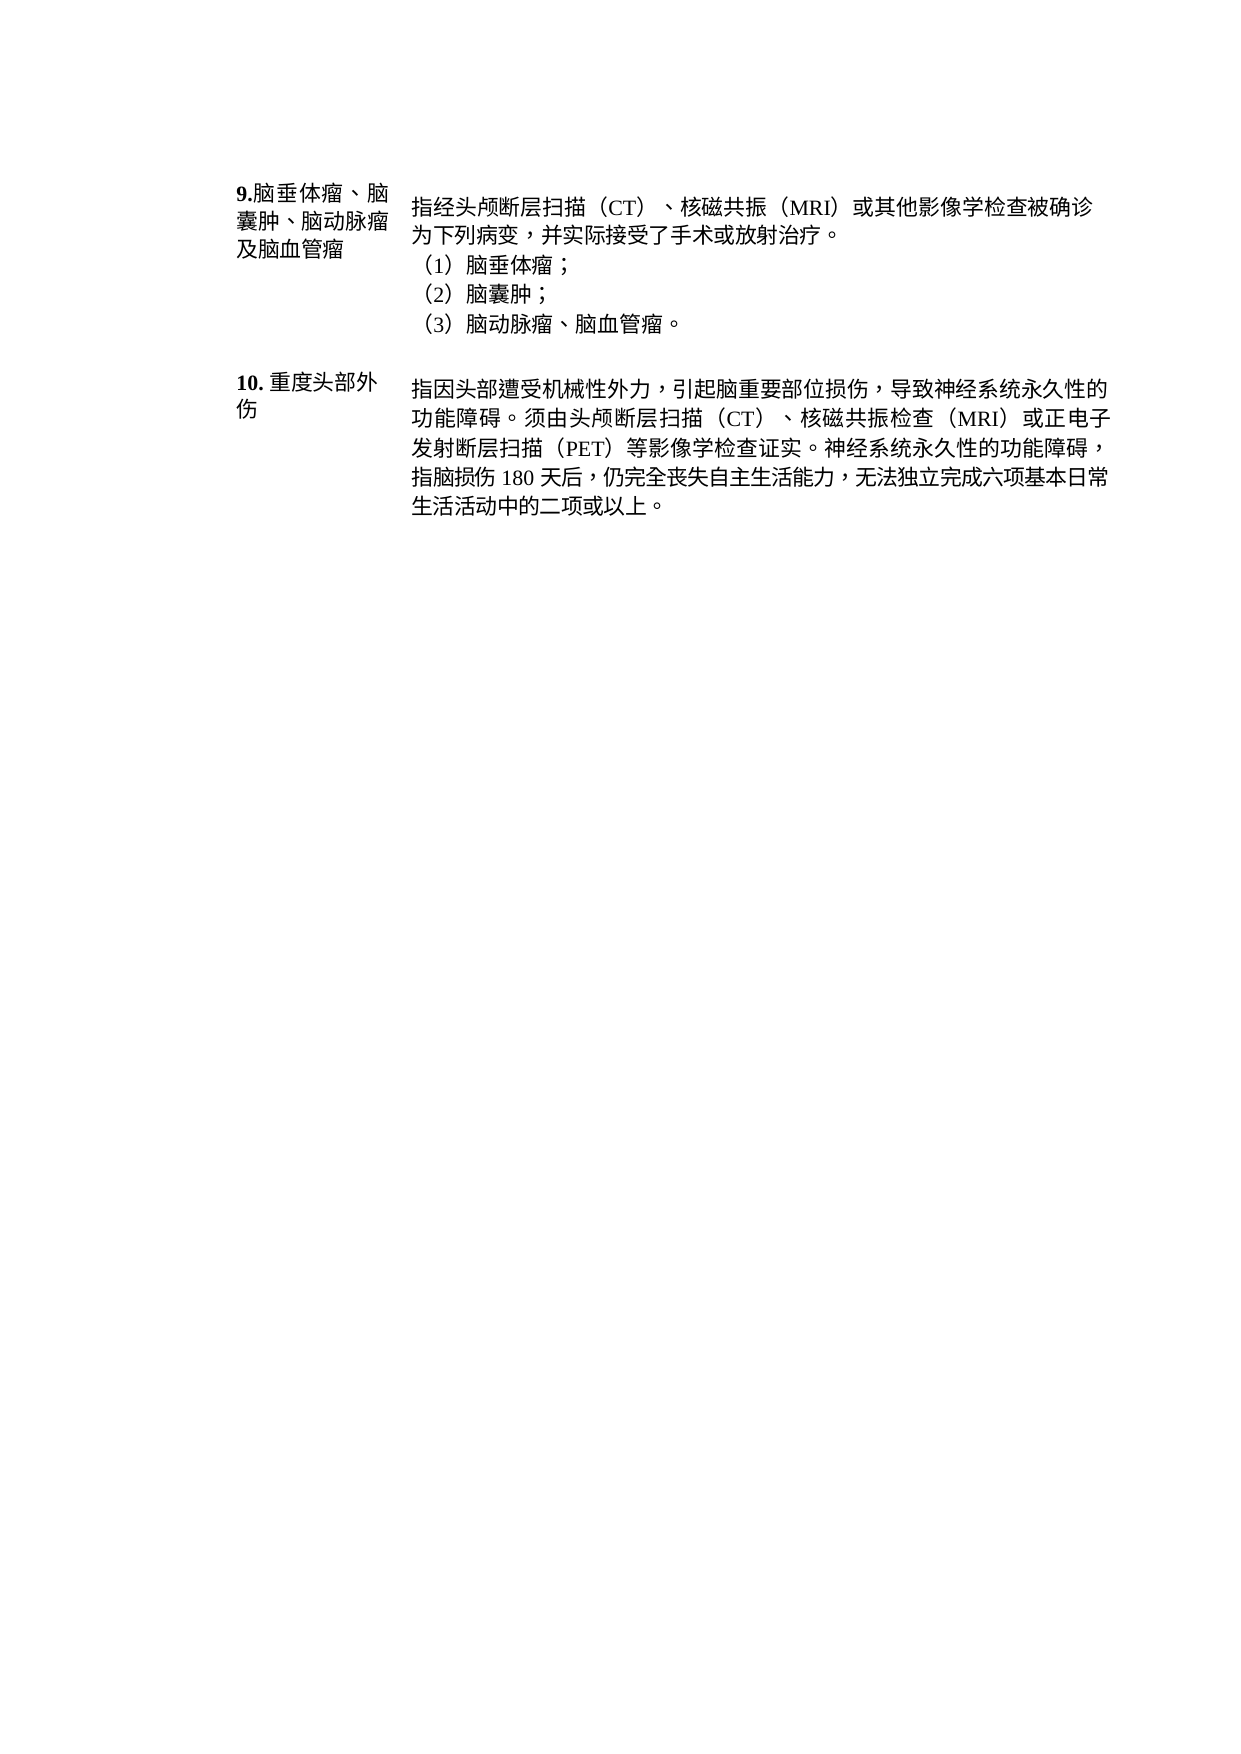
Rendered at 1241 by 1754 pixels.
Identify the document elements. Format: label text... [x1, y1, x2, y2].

text 9.脑垂体瘤、脑囊肿、脑动脉瘤及脑血管瘤 [236, 179, 389, 264]
text （2）脑囊肿； [411, 279, 1123, 309]
text 10. 重度头部外伤 [236, 368, 389, 424]
text （3）脑动脉瘤、脑血管瘤。 [411, 309, 1123, 339]
text 指经头颅断层扫描（CT）、核磁共振（MRI）或其他影像学检查被确诊为下列病变，并实际接受了手术或放射治疗。 [411, 192, 1111, 249]
text 指因头部遭受机械性外力，引起脑重要部位损伤，导致神经系统永久性的功能障碍。须由头颅断层扫描（CT）、核磁共振检查（MRI）或正电子发射断层扫描（PET）等影像学检查证实。神经系统永久性的功能障碍，指脑损伤 180 天后，仍完全丧失自主生活能力，无法独立完成六项基本日常生活活动中的二项或以上。 [411, 374, 1111, 521]
text （1）脑垂体瘤； [411, 250, 1123, 279]
